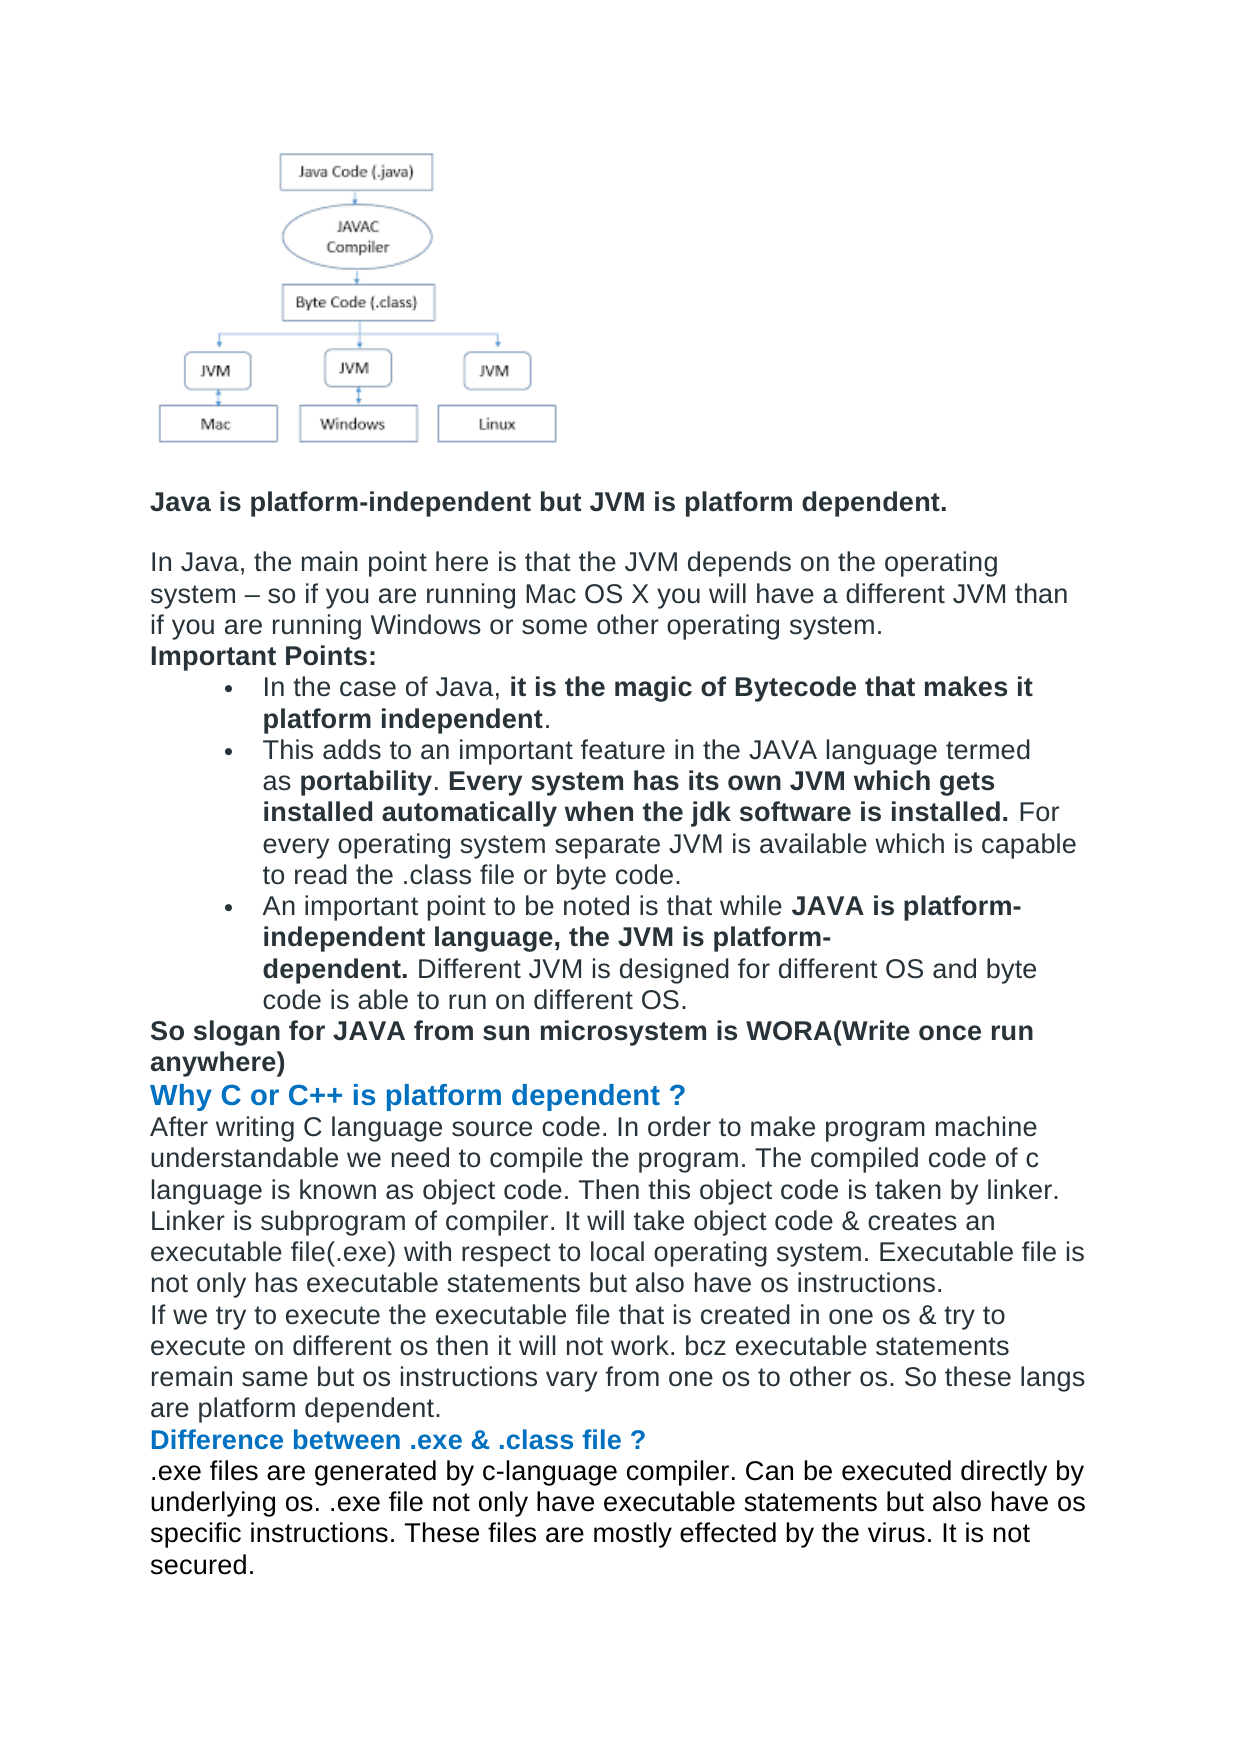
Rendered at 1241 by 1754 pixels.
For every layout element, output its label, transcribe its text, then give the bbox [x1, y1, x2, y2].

picture [150, 150, 563, 449]
text Java is platform-independent but JVM is platform dependent. [150, 478, 1090, 517]
text Difference between .exe & .class file ? [150, 1424, 1090, 1455]
list An important point to be noted is that while JAVA is platform-independent language, the JVM is platform-dependent. Different JVM is designed for different OS and byte code is able to run on different OS. [225, 890, 1090, 1015]
text So slogan for JAVA from sun microsystem is WORA(Write once run anywhere) [150, 1015, 1090, 1078]
text After writing C language source code. In order to make program machine understandable we need to compile the program. The compiled code of c language is known as object code. Then this object code is taken by linker. Linker is subprogram of compiler. It will take object code & creates an executable file(.exe) with respect to local operating system. Executable file is not only has executable statements but also have os instructions. [150, 1111, 1090, 1299]
text Why C or C++ is platform dependent ? [150, 1078, 1090, 1111]
list In the case of Java, it is the magic of Bytecode that makes it platform independent. [225, 671, 1090, 734]
text In Java, the main point here is that the JVM depends on the operating system – so if you are running Mac OS X you will have a different JVM than if you are running Windows or some other operating system. Important Points: [150, 546, 1090, 671]
text If we try to execute the executable file that is created in one os & try to execute on different os then it will not work. bcz executable statements remain same but os instructions vary from one os to other os. So these langs are platform dependent. [150, 1299, 1090, 1424]
list This adds to an important feature in the JAVA language termed as portability. Every system has its own JVM which gets installed automatically when the jdk software is installed. For every operating system separate JVM is available which is capable to read the .class file or byte code. [225, 734, 1090, 890]
text .exe files are generated by c-language compiler. Can be executed directly by underlying os. .exe file not only have executable statements but also have os specific instructions. These files are mostly effected by the virus. It is not secured. [150, 1455, 1090, 1580]
